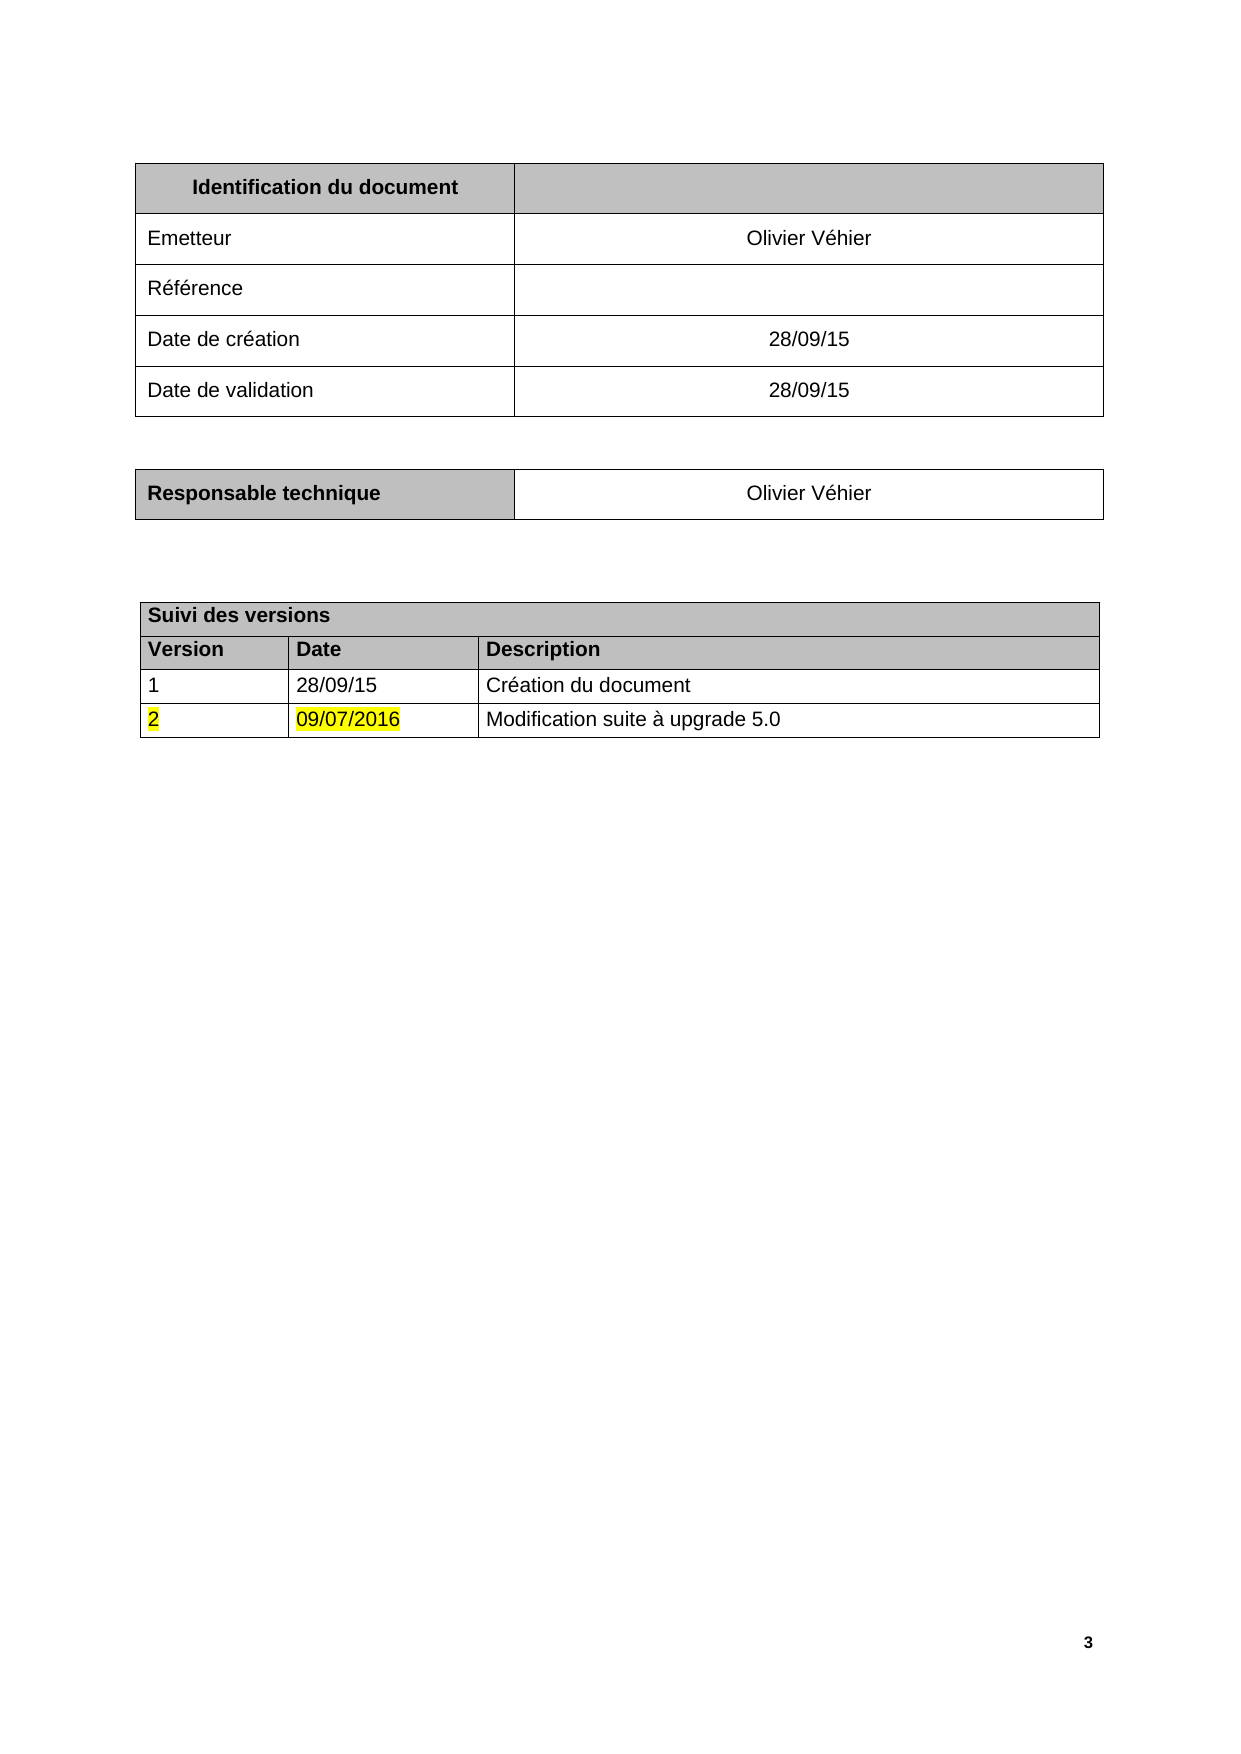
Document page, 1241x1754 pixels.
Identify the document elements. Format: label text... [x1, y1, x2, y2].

table_cell Création du document [479, 670, 1099, 703]
table_header [515, 164, 1103, 213]
table_cell Date de création [136, 316, 514, 366]
table_header Suivi des versions [141, 603, 1099, 636]
table_cell 2 [141, 704, 288, 737]
table_cell Olivier Véhier [515, 214, 1103, 264]
table_cell Modification suite à upgrade 5.0 [479, 704, 1099, 737]
table_cell 28/09/15 [515, 316, 1103, 366]
table_header Identification du document [136, 164, 514, 213]
table_header Responsable technique [136, 470, 514, 519]
table_cell 1 [141, 670, 288, 703]
table_cell 28/09/15 [515, 367, 1103, 416]
table_cell [515, 265, 1103, 315]
table_cell Emetteur [136, 214, 514, 264]
table_cell Date de validation [136, 367, 514, 416]
table_cell 28/09/15 [289, 670, 478, 703]
table_cell Description [479, 637, 1099, 669]
table_cell Référence [136, 265, 514, 315]
table_cell Version [141, 637, 288, 669]
table_header Olivier Véhier [515, 470, 1103, 519]
table_cell Date [289, 637, 478, 669]
table_cell 09/07/2016 [289, 704, 478, 737]
